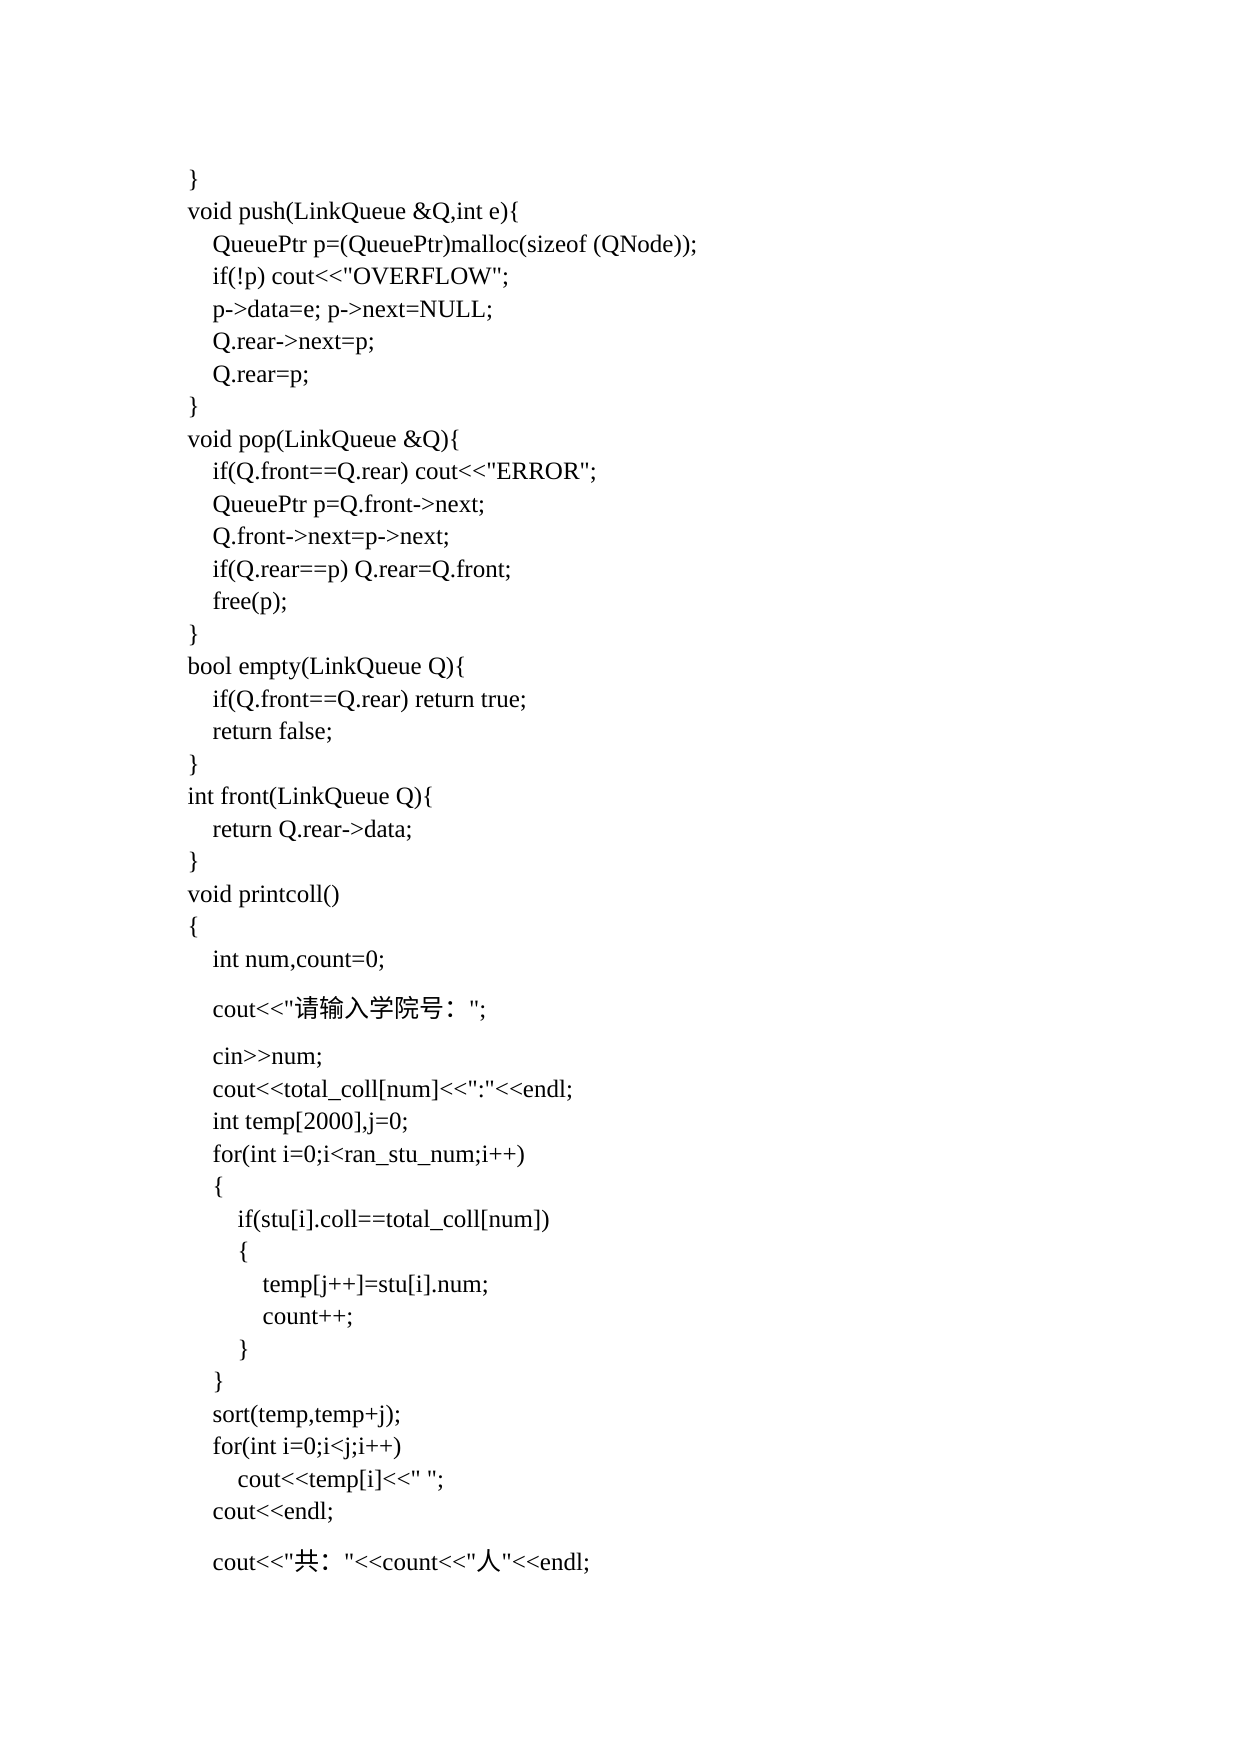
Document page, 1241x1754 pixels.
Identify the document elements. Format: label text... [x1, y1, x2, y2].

text p->data=e; p->next=NULL; [187, 292, 1053, 324]
text } [187, 389, 1053, 422]
text void pop(LinkQueue &Q){ [187, 422, 1053, 454]
text int temp[2000],j=0; [187, 1104, 1053, 1137]
text Q.rear=p; [187, 357, 1053, 389]
text void push(LinkQueue &Q,int e){ [187, 194, 1053, 227]
text { [187, 1234, 1053, 1267]
text bool empty(LinkQueue Q){ [187, 649, 1053, 682]
text if(Q.rear==p) Q.rear=Q.front; [187, 552, 1053, 584]
text return false; [187, 714, 1053, 747]
text if(Q.front==Q.rear) cout<<"ERROR"; [187, 454, 1053, 487]
text } [187, 1364, 1053, 1397]
text free(p); [187, 584, 1053, 617]
text cout<<temp[i]<<" "; [187, 1462, 1053, 1494]
text QueuePtr p=Q.front->next; [187, 487, 1053, 519]
text cout<<total_coll[num]<<":"<<endl; [187, 1072, 1053, 1104]
text Q.rear->next=p; [187, 324, 1053, 357]
text for(int i=0;i<j;i++) [187, 1429, 1053, 1462]
text cin>>num; [187, 1039, 1053, 1072]
text int num,count=0; [187, 942, 1053, 974]
text cout<<endl; [187, 1494, 1053, 1527]
text return Q.rear->data; [187, 812, 1053, 844]
text cout<<"共："<<count<<"人"<<endl; [187, 1527, 1053, 1592]
text } [187, 162, 1053, 194]
text sort(temp,temp+j); [187, 1397, 1053, 1429]
text QueuePtr p=(QueuePtr)malloc(sizeof (QNode)); [187, 227, 1053, 259]
text void printcoll() [187, 877, 1053, 909]
text for(int i=0;i<ran_stu_num;i++) [187, 1137, 1053, 1169]
text } [187, 1332, 1053, 1364]
text count++; [187, 1299, 1053, 1332]
text if(stu[i].coll==total_coll[num]) [187, 1202, 1053, 1234]
text } [187, 617, 1053, 649]
text if(!p) cout<<"OVERFLOW"; [187, 259, 1053, 292]
text { [187, 1169, 1053, 1202]
text } [187, 747, 1053, 779]
text if(Q.front==Q.rear) return true; [187, 682, 1053, 714]
text int front(LinkQueue Q){ [187, 779, 1053, 812]
text Q.front->next=p->next; [187, 519, 1053, 552]
text { [187, 909, 1053, 942]
text cout<<"请输入学院号："; [187, 974, 1053, 1039]
text temp[j++]=stu[i].num; [187, 1267, 1053, 1299]
text } [187, 844, 1053, 877]
